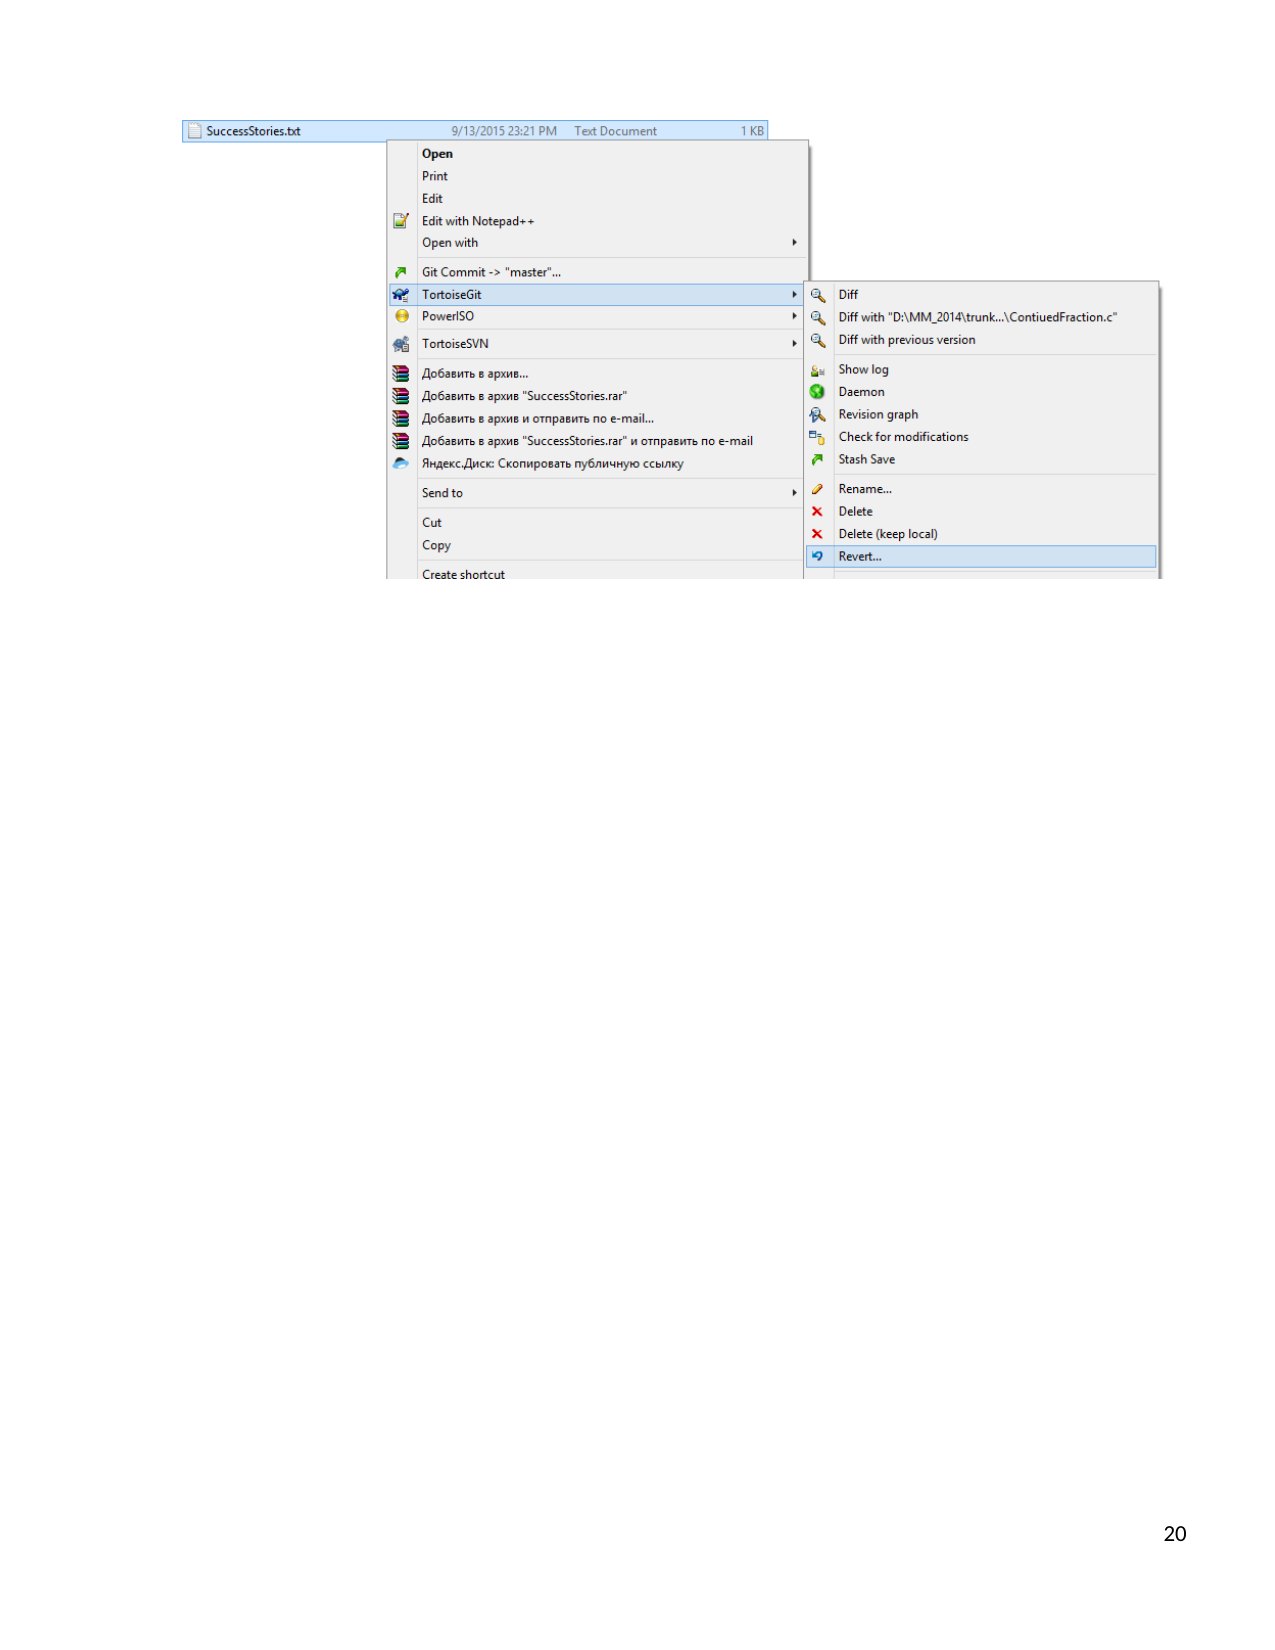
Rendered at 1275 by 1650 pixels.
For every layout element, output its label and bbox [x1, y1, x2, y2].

picture [177, 118, 1187, 579]
